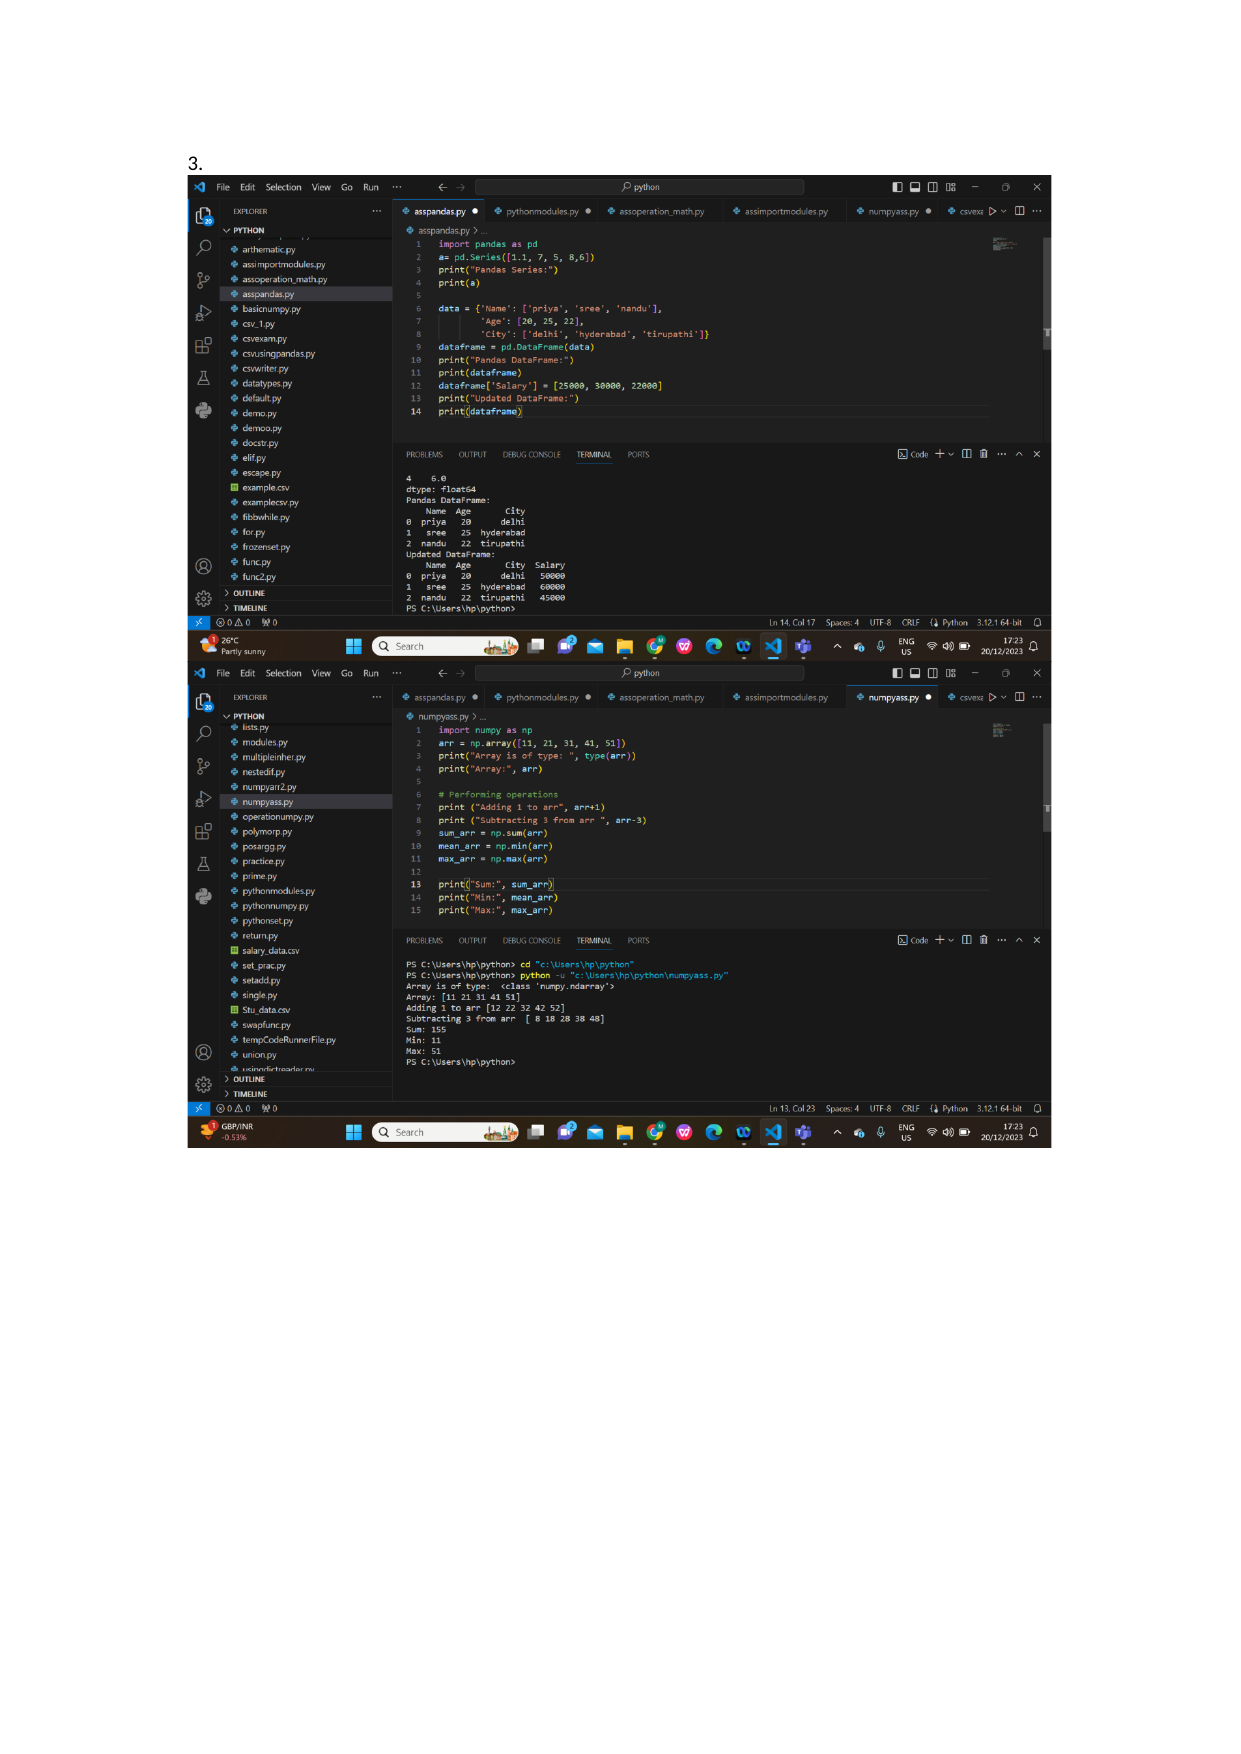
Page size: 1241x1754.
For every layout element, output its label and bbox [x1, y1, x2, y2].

picture [187, 175, 1052, 1148]
